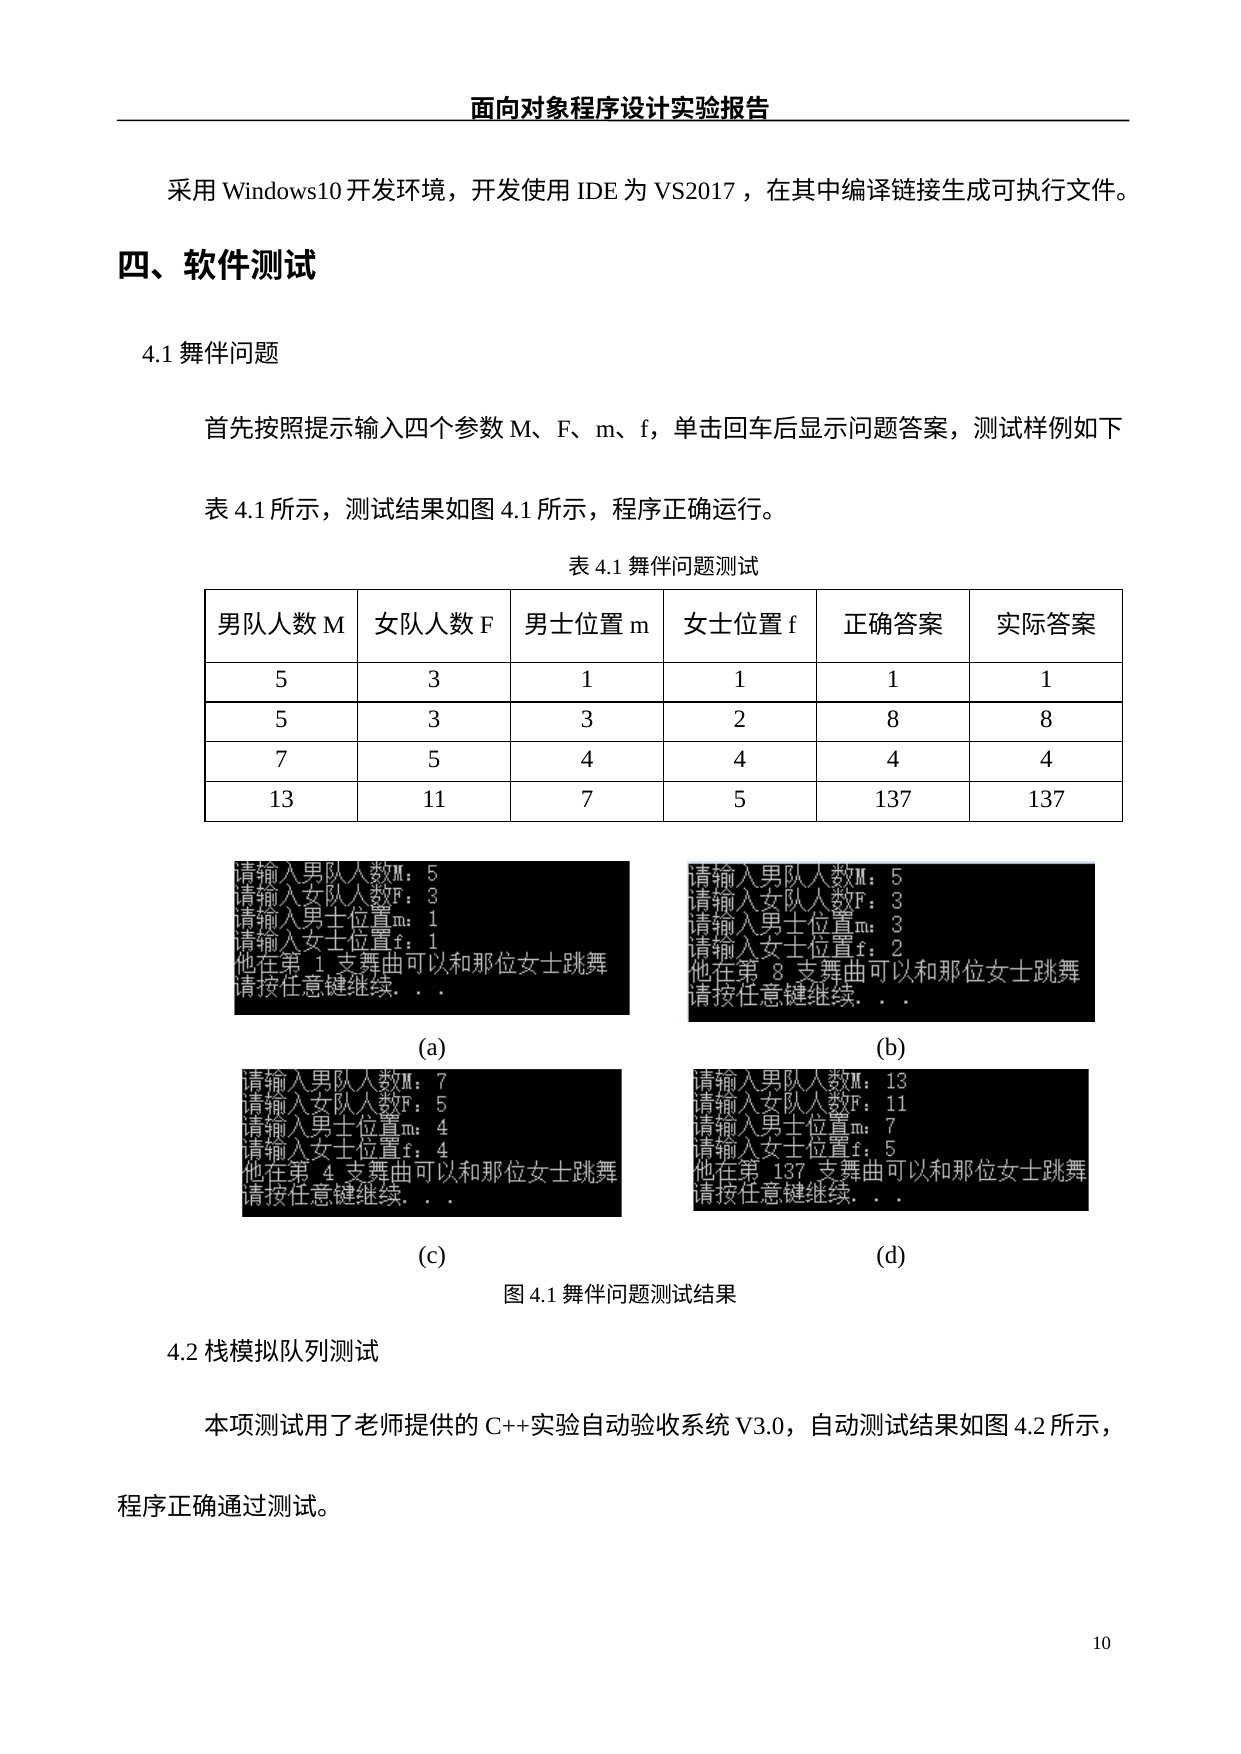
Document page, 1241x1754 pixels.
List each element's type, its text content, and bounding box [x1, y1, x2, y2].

table_cell 5 [664, 782, 816, 821]
table_cell 1 [664, 663, 816, 701]
table_cell (c) [204, 1069, 659, 1277]
table_header 男队人数M [206, 590, 357, 662]
table_cell (d) [659, 1069, 1122, 1277]
table_cell 13 [206, 782, 357, 821]
list 软件测试 [117, 231, 1123, 296]
text 图4.1 舞伴问题测试结果 [117, 1277, 1123, 1309]
table_cell 3 [358, 703, 510, 741]
table_cell 1 [817, 663, 969, 701]
table_cell 5 [206, 663, 357, 701]
text 采用Windows10开发环境，开发使用IDE为VS2017 ，在其中编译链接生成可执行文件。 [117, 156, 1123, 221]
table_header 实际答案 [970, 590, 1122, 662]
table_cell 11 [358, 782, 510, 821]
table_header 女士位置f [664, 590, 816, 662]
table_cell 7 [511, 782, 663, 821]
table_cell 137 [970, 782, 1122, 821]
table_header (a) [204, 862, 659, 1069]
table_header 正确答案 [817, 590, 969, 662]
table_cell 3 [511, 703, 663, 741]
table_cell 5 [206, 703, 357, 741]
table_cell 5 [358, 742, 510, 781]
table_cell 8 [970, 703, 1122, 741]
text 4.1 舞伴问题 [117, 319, 1123, 384]
table_cell 3 [358, 663, 510, 701]
text 表4.1 舞伴问题测试 [204, 549, 1123, 581]
text 本项测试用了老师提供的 C++实验自动验收系统V3.0，自动测试结果如图4.2所示，程序正确通过测试。 [117, 1391, 1123, 1537]
table_cell 7 [206, 742, 357, 781]
table_header 女队人数F [358, 590, 510, 662]
table_cell 137 [817, 782, 969, 821]
table_cell 1 [970, 663, 1122, 701]
text 首先按照提示输入四个参数M、F、m、f，单击回车后显示问题答案，测试样例如下表4.1所示，测试结果如图4.1所示，程序正确运行。 [204, 394, 1123, 540]
table_cell 1 [511, 663, 663, 701]
table_cell 8 [817, 703, 969, 741]
table_cell 4 [664, 742, 816, 781]
table_cell 4 [970, 742, 1122, 781]
table_header 男士位置m [511, 590, 663, 662]
table_cell 4 [817, 742, 969, 781]
table_cell 4 [511, 742, 663, 781]
table_header (b) [659, 862, 1122, 1069]
table_cell 2 [664, 703, 816, 741]
text 4.2 栈模拟队列测试 [117, 1317, 1123, 1382]
